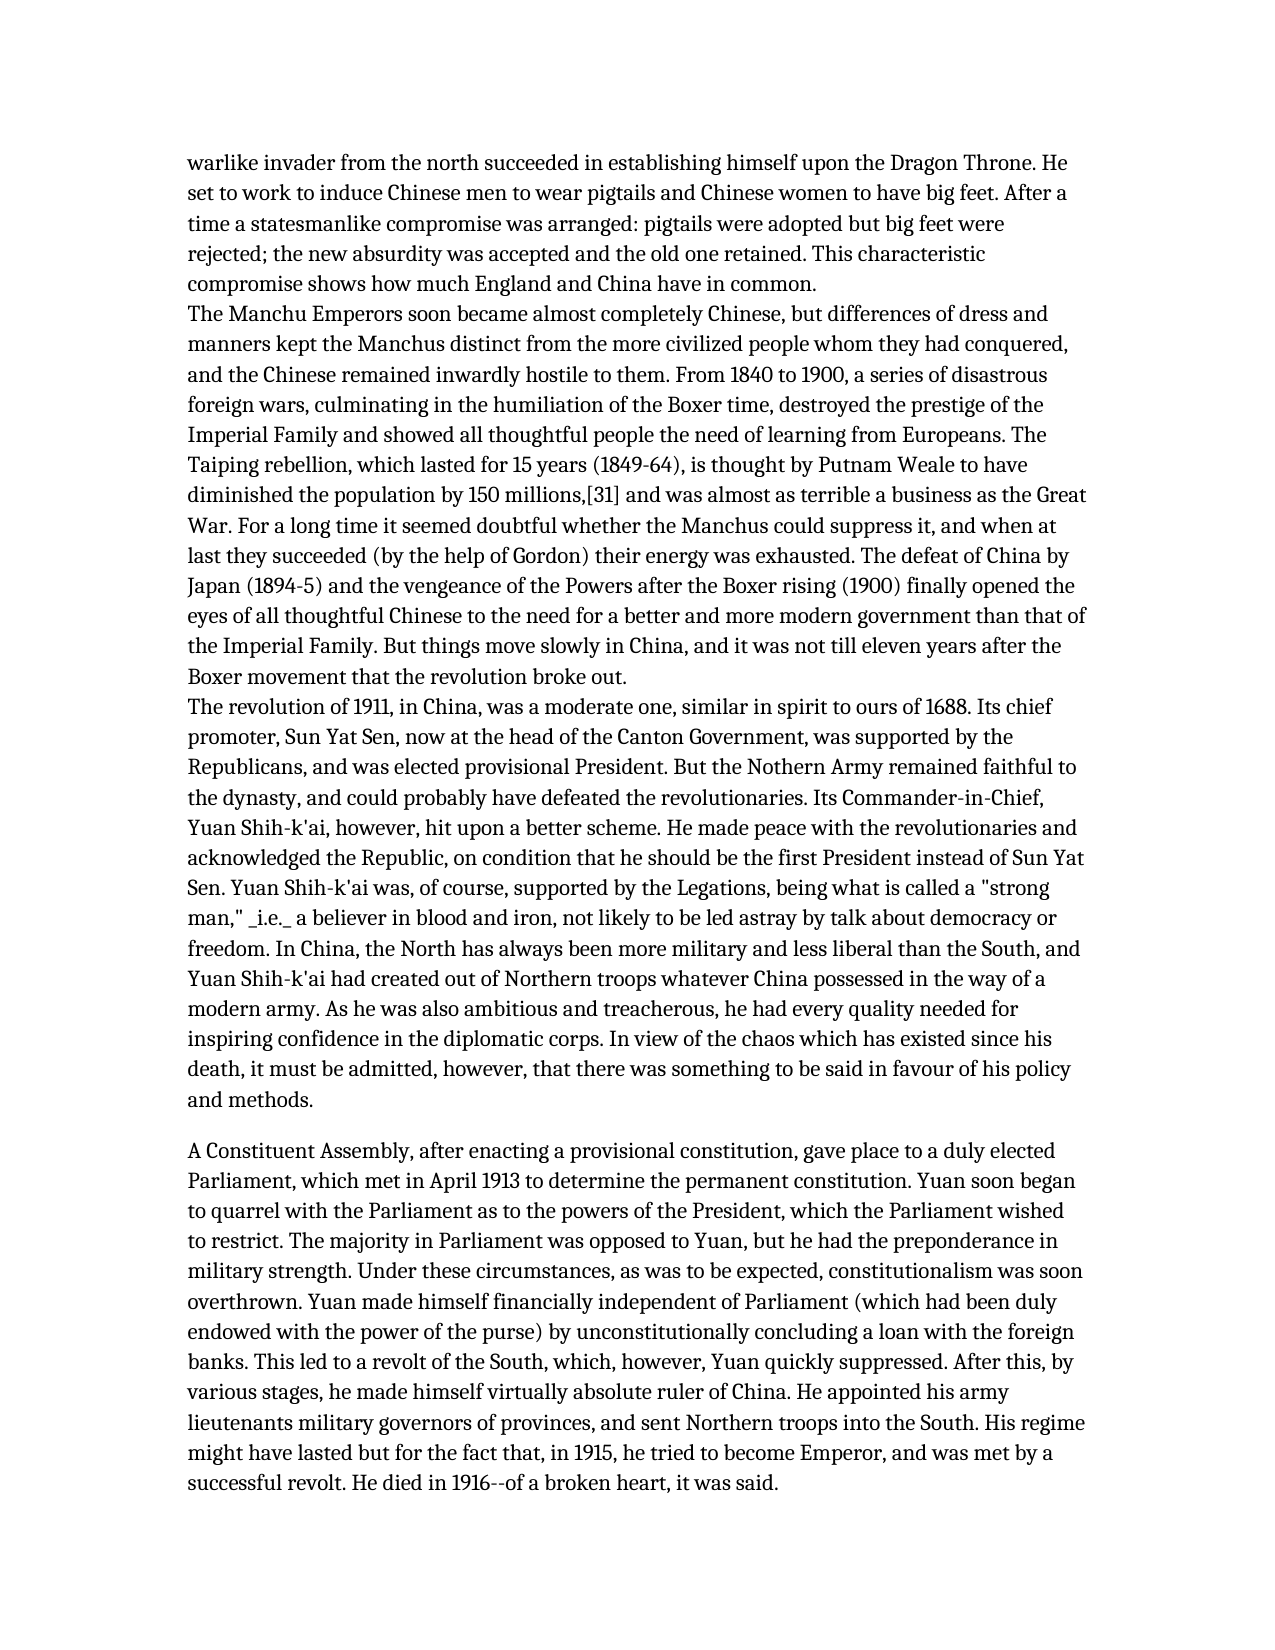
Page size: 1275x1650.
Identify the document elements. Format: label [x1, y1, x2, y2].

text [187, 150, 1087, 1113]
text [187, 1137, 1087, 1496]
